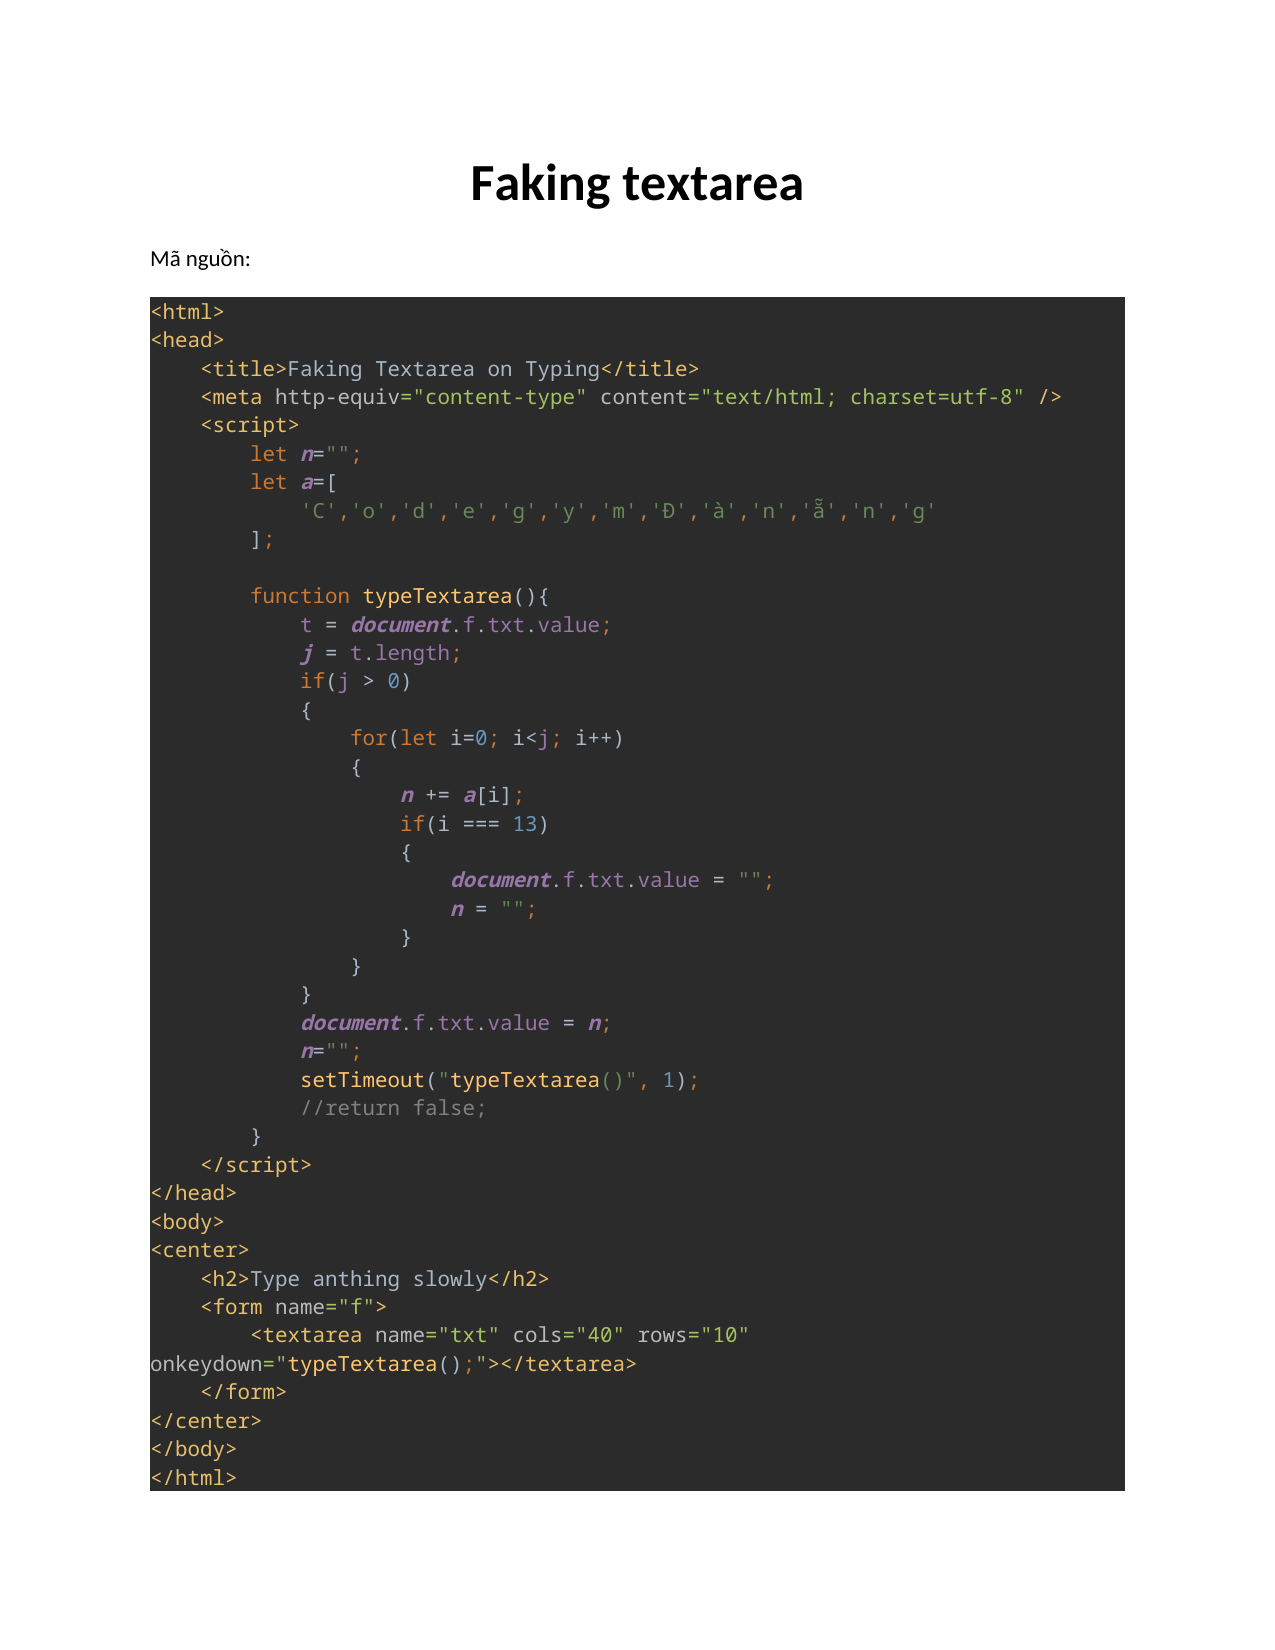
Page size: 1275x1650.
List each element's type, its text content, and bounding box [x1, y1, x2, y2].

text Mã nguồn: [150, 244, 1125, 272]
text Faking textarea [150, 150, 1125, 213]
text <html> <head> <title>Faking Textarea on Typing</title> <meta http-equiv="content-type" content="text/html; charset=utf-8" /> <script> let n=""; let a=[ 'C','o','d','e','g','y','m','Đ','à','n','ẵ','n','g' ]; function typeTextarea(){ t = document.f.txt.value; j = t.length; if(j > 0) { for(let i=0; i<j; i++) { n += a[i]; if(i === 13) { document.f.txt.value = ""; n = ""; } } } document.f.txt.value = n; n=""; setTimeout("typeTextarea()", 1); //return false; } </script> </head> <body> <center> <h2>Type anthing slowly</h2> <form name="f"> <textarea name="txt" cols="40" rows="10" onkeydown="typeTextarea();"></textarea> </form> </center> </body> </html> [150, 297, 1125, 1491]
